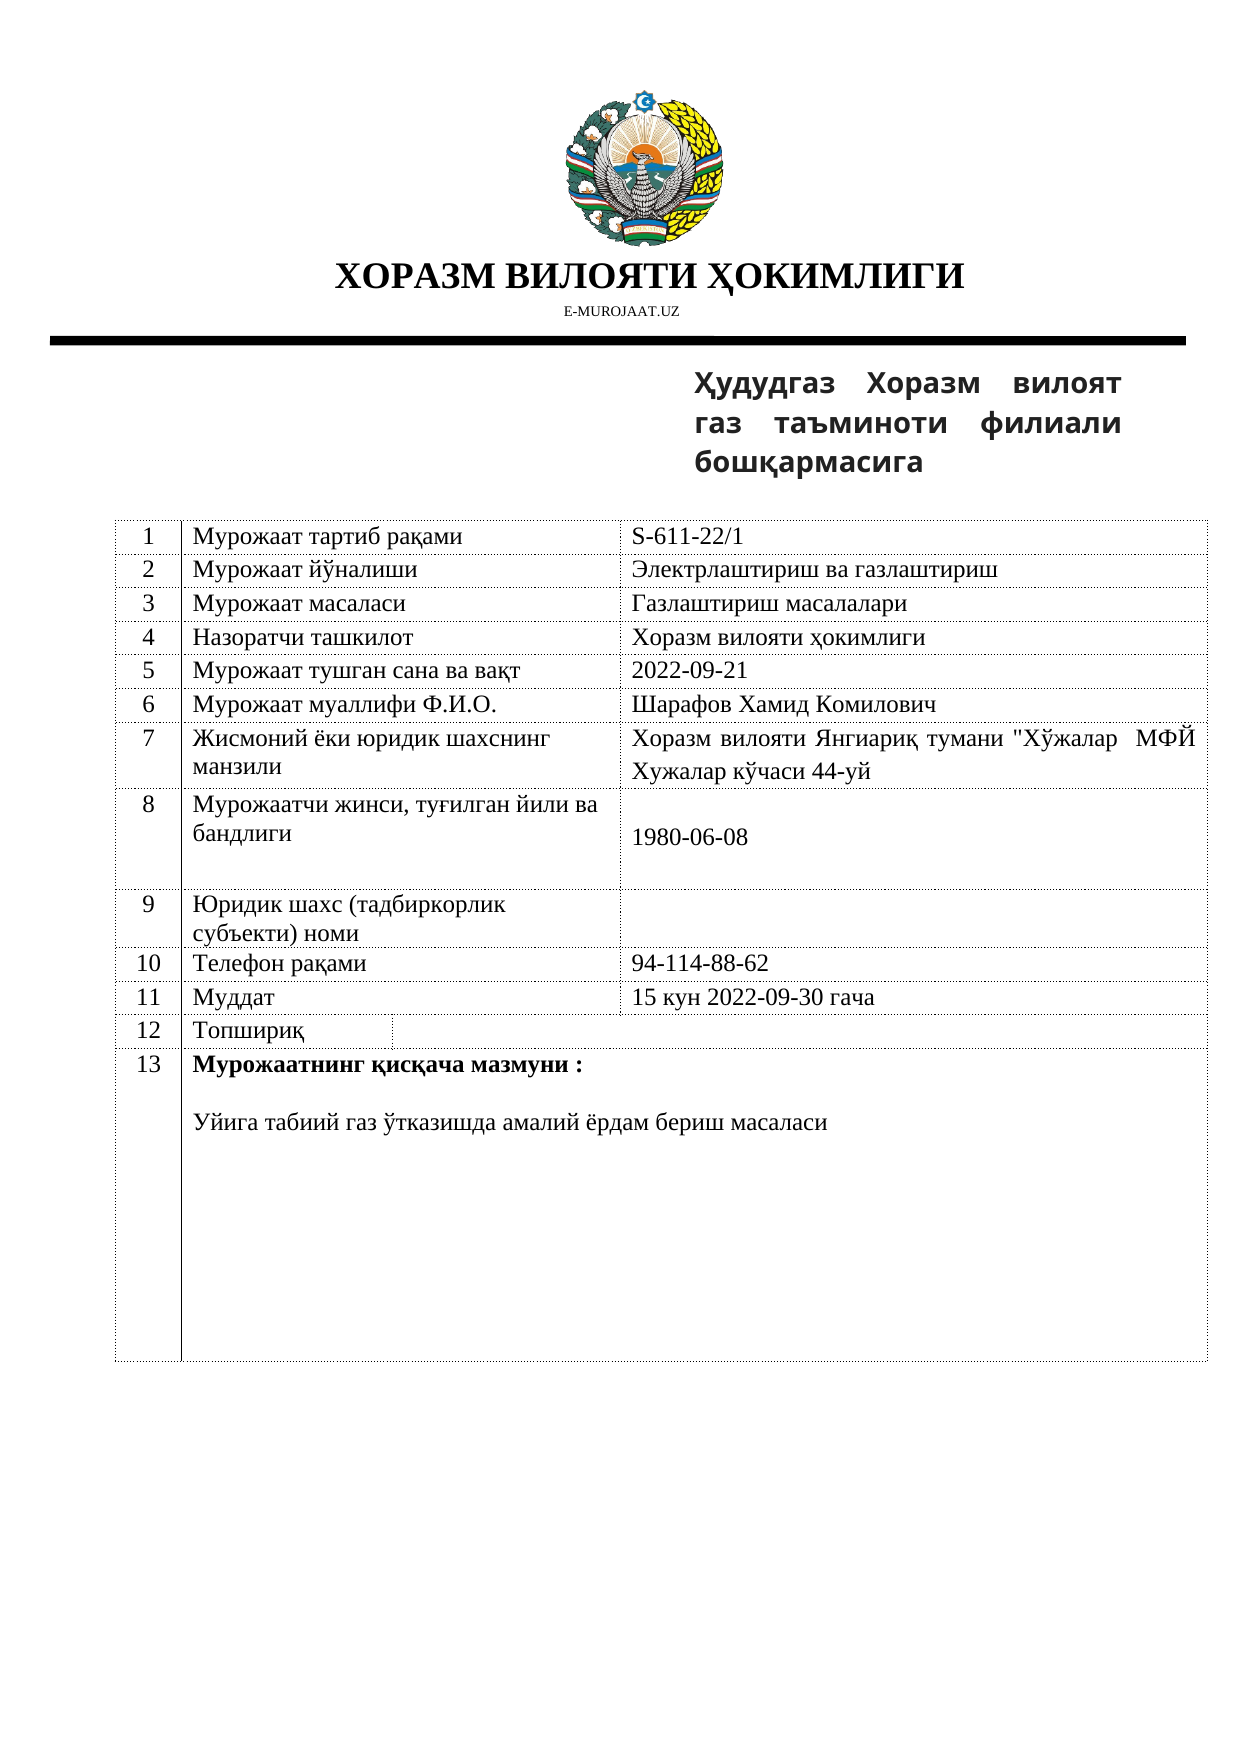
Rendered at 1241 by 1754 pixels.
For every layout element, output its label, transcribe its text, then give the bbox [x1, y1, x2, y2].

table_cell Топшириқ [182, 1014, 392, 1048]
table_cell 8 [115, 788, 181, 888]
table_header 1 [115, 520, 181, 553]
table_cell 9 [115, 889, 181, 947]
table_cell 2 [115, 554, 181, 587]
table_cell Юридик шахс (тадбиркорлик субъекти) номи [182, 889, 620, 947]
text ХОРАЗМ ВИЛОЯТИ ҲОКИМЛИГИ [177, 89, 1122, 297]
table_cell Мурожаат тушган сана ва вақт [182, 654, 620, 688]
table_cell Назоратчи ташкилот [182, 621, 620, 654]
table_cell 10 [115, 947, 181, 981]
table_cell [620, 889, 1208, 947]
picture [562, 88, 725, 248]
table_cell Муддат [182, 981, 620, 1014]
table_cell 12 [115, 1014, 181, 1048]
table_cell [392, 1014, 1208, 1048]
table_cell Мурожаатнинг қисқача мазмуни : Уйига табиий газ ўтказишда амалий ёрдам бериш масаласи [182, 1048, 1208, 1361]
table_cell 7 [115, 722, 181, 788]
table_cell Жисмоний ёки юридик шахснинг манзили [182, 722, 620, 788]
table_header Мурожаат тартиб рақами [182, 520, 620, 553]
table_cell Хоразм вилояти ҳокимлиги [620, 621, 1208, 654]
table_cell 5 [115, 654, 181, 688]
table_cell 4 [115, 621, 181, 654]
table_cell Мурожаат масаласи [182, 587, 620, 621]
table_cell 2022-09-21 [620, 654, 1208, 688]
table_cell 94-114-88-62 [620, 947, 1208, 981]
table_cell 15 кун 2022-09-30 гача [620, 981, 1208, 1014]
table_cell Электрлаштириш ва газлаштириш [620, 554, 1208, 587]
table_cell Телефон рақами [182, 947, 620, 981]
table_cell Газлаштириш масалалари [620, 587, 1208, 621]
table_cell Мурожаат муаллифи Ф.И.О. [182, 688, 620, 722]
table_header S-611-22/1 [620, 520, 1208, 553]
table_cell Шарафов Хамид Комилович [620, 688, 1208, 722]
table_cell 13 [115, 1048, 181, 1361]
text Ҳудудгаз Хоразм вилоят газ таъминоти филиали бошқармасига [694, 362, 1122, 481]
table_cell Мурожаатчи жинси, туғилган йили ва бандлиги [182, 788, 620, 888]
table_cell 6 [115, 688, 181, 722]
table_cell Мурожаат йўналиши [182, 554, 620, 587]
table_cell 11 [115, 981, 181, 1014]
table_cell 3 [115, 587, 181, 621]
table_cell 1980-06-08 [620, 788, 1208, 888]
table_cell Хоразм вилояти Янгиариқ тумани "Хўжалар МФЙ Хужалар кўчаси 44-уй [620, 722, 1208, 788]
text E-MUROJAAT.UZ [121, 303, 1122, 320]
